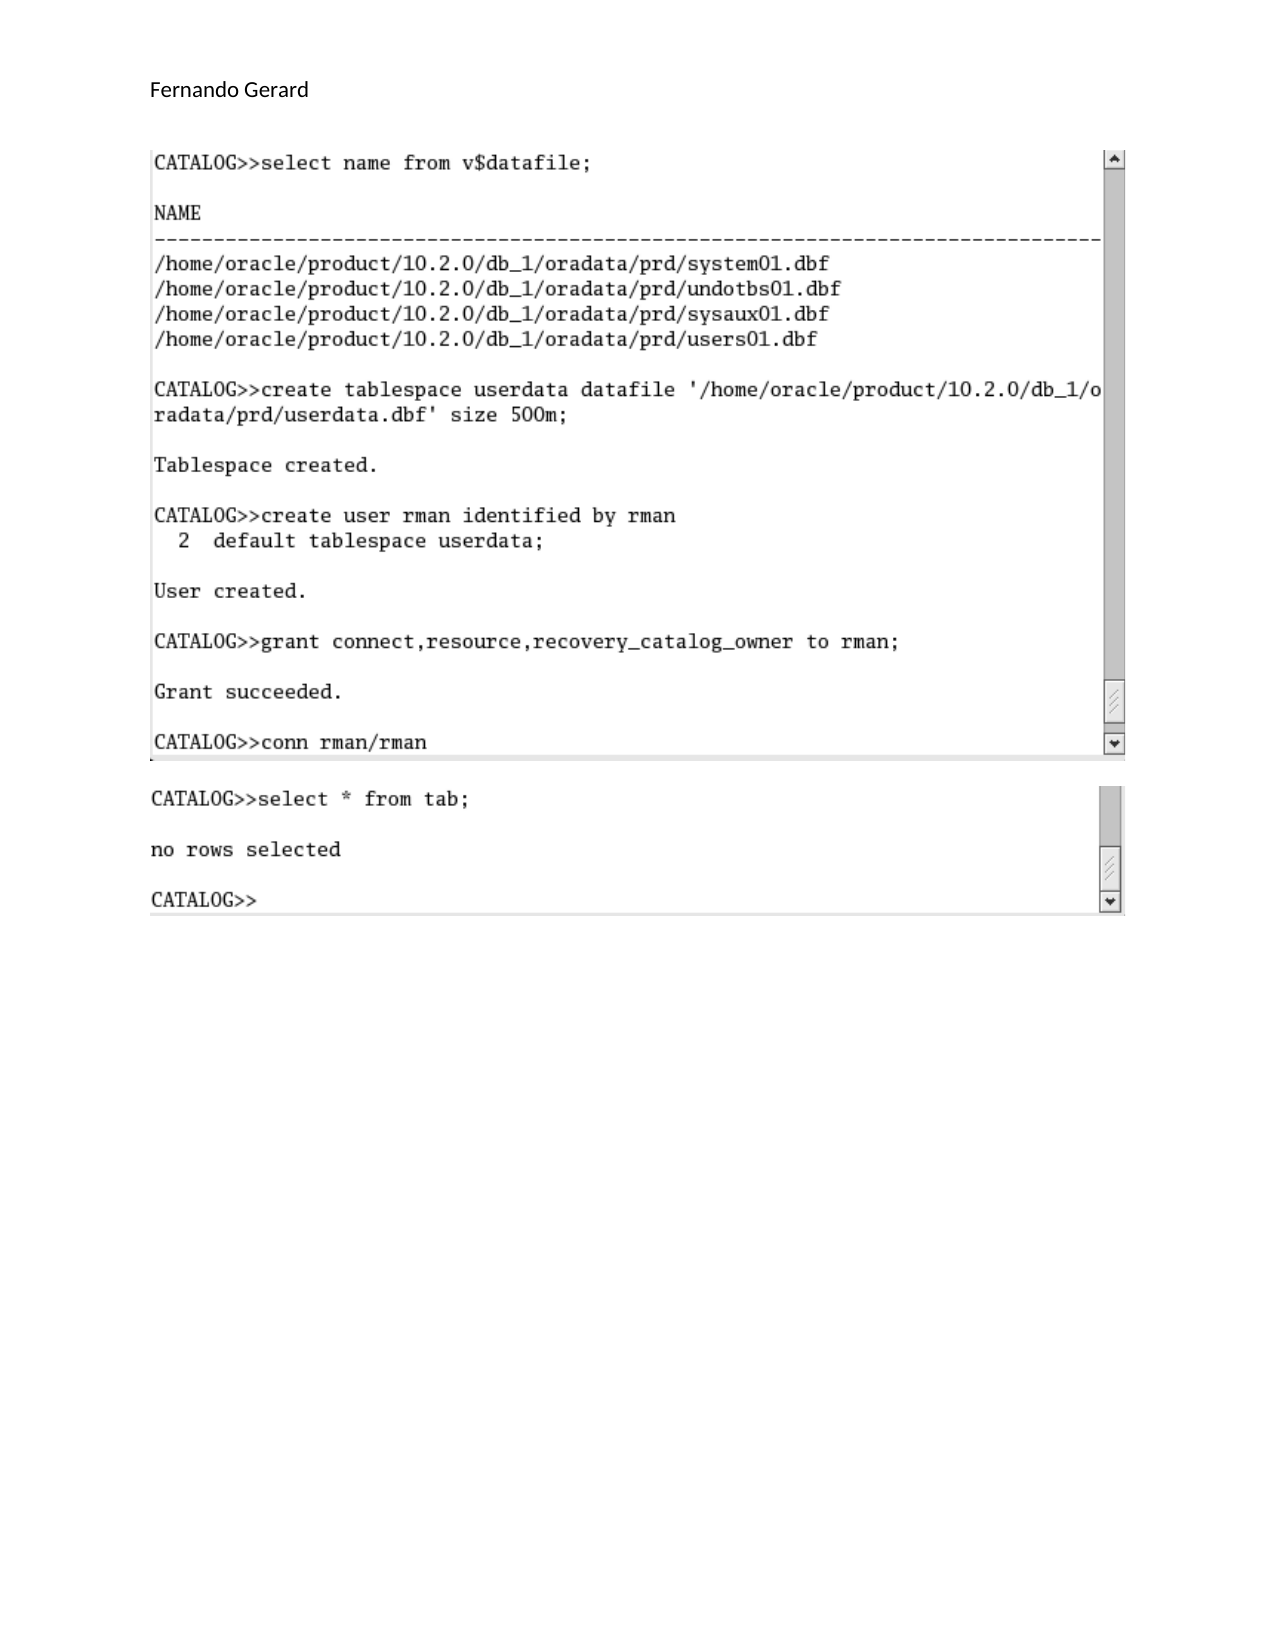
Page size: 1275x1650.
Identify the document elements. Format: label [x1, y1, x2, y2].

picture [150, 786, 1125, 916]
picture [150, 150, 1125, 761]
